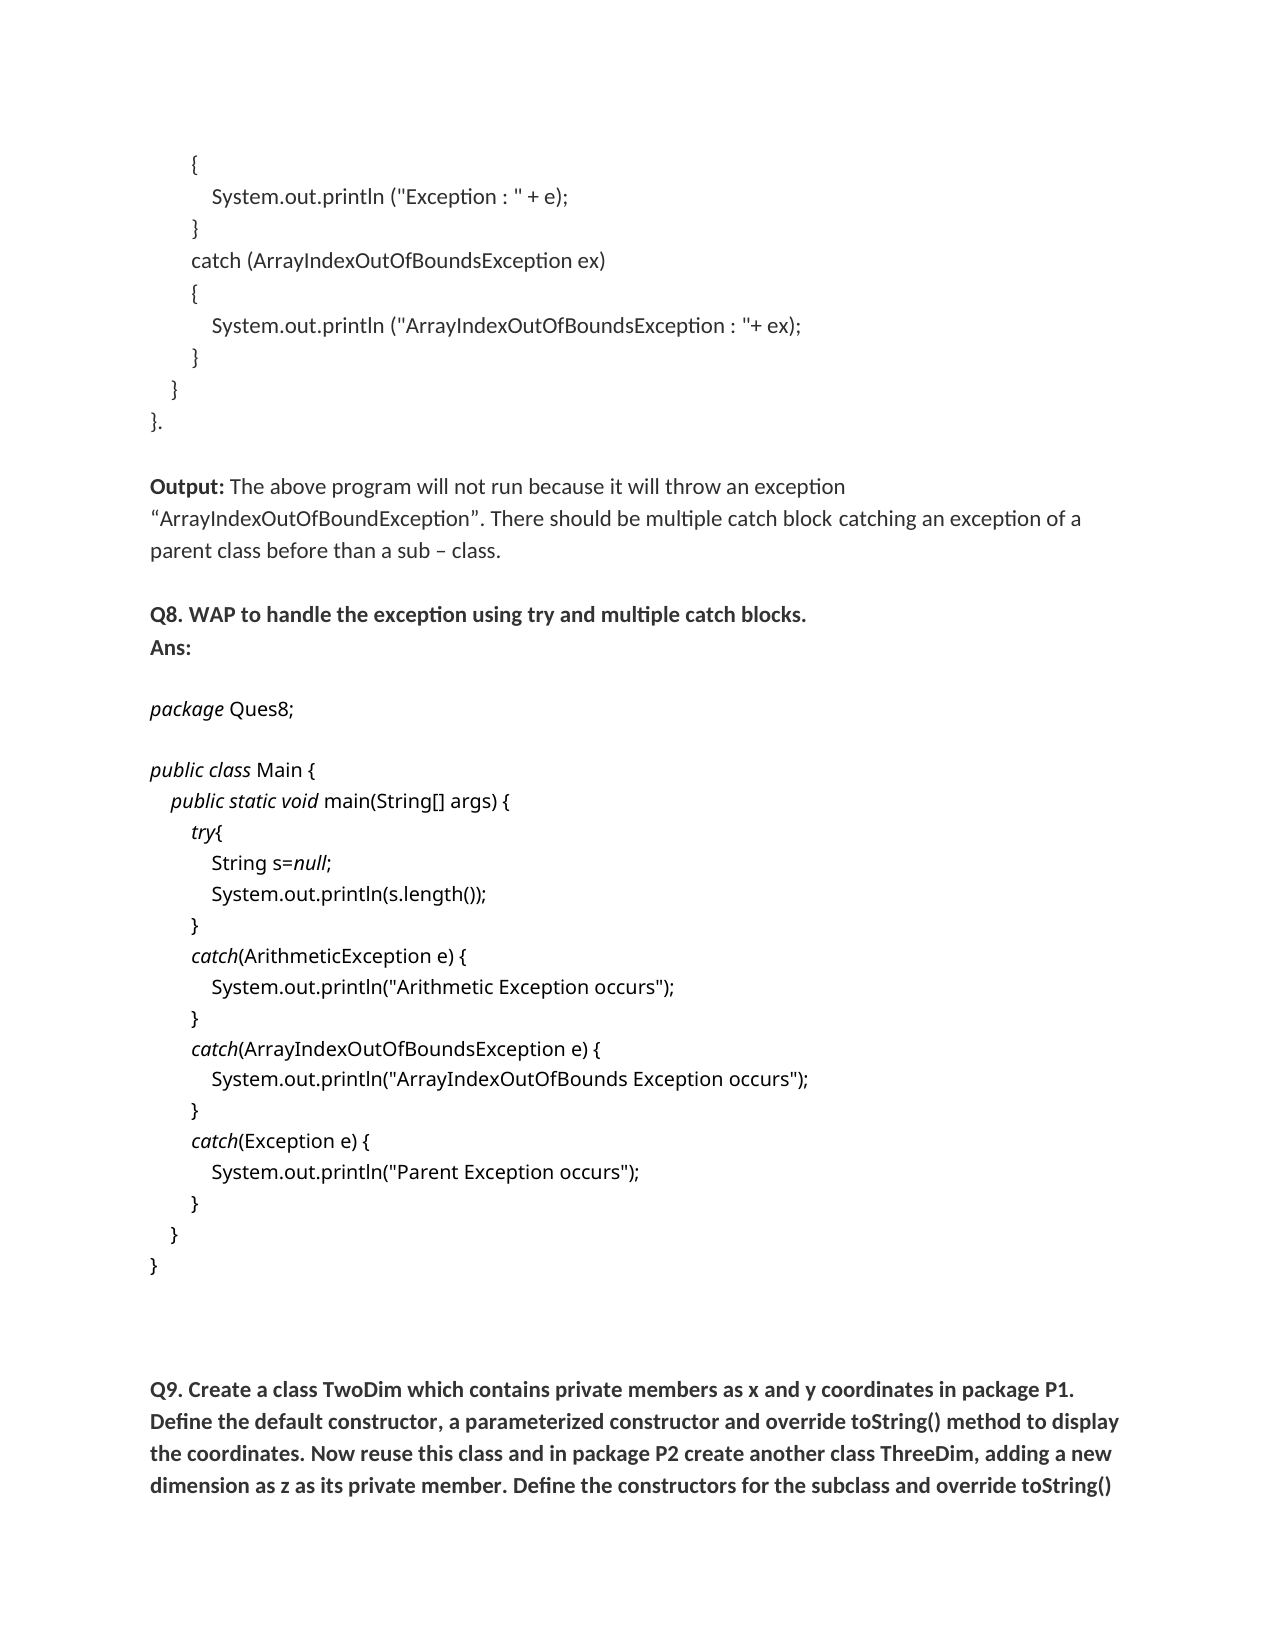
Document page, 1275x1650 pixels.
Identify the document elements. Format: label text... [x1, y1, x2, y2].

text }. [150, 407, 1125, 436]
text System.out.println ("Exception : " + e); [150, 182, 1125, 210]
text Q8. WAP to handle the exception using try and multiple catch blocks. [150, 601, 1125, 629]
text Ans: [150, 633, 1125, 661]
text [150, 1375, 1125, 1499]
text { [150, 150, 1125, 178]
text Output: The above program will not run because it will throw an exception “ArrayIndexOutOfBoundException”. There should be multiple catch block catching an exception of a parent class before than a sub – class. [150, 472, 1125, 564]
text System.out.println ("ArrayIndexOutOfBoundsException : "+ ex); [150, 311, 1125, 339]
text } [150, 214, 1125, 242]
text } [150, 375, 1125, 403]
text } [150, 343, 1125, 371]
text package Ques8; public class Main { public static void main(String[] args) { try{ String s=null; System.out.println(s.length()); } catch(ArithmeticException e) { System.out.println("Arithmetic Exception occurs"); } catch(ArrayIndexOutOfBoundsException e) { System.out.println("ArrayIndexOutOfBounds Exception occurs"); } catch(Exception e) { System.out.println("Parent Exception occurs"); } } } [150, 695, 1125, 1308]
text { [150, 279, 1125, 307]
text catch (ArrayIndexOutOfBoundsException ex) [150, 247, 1125, 274]
